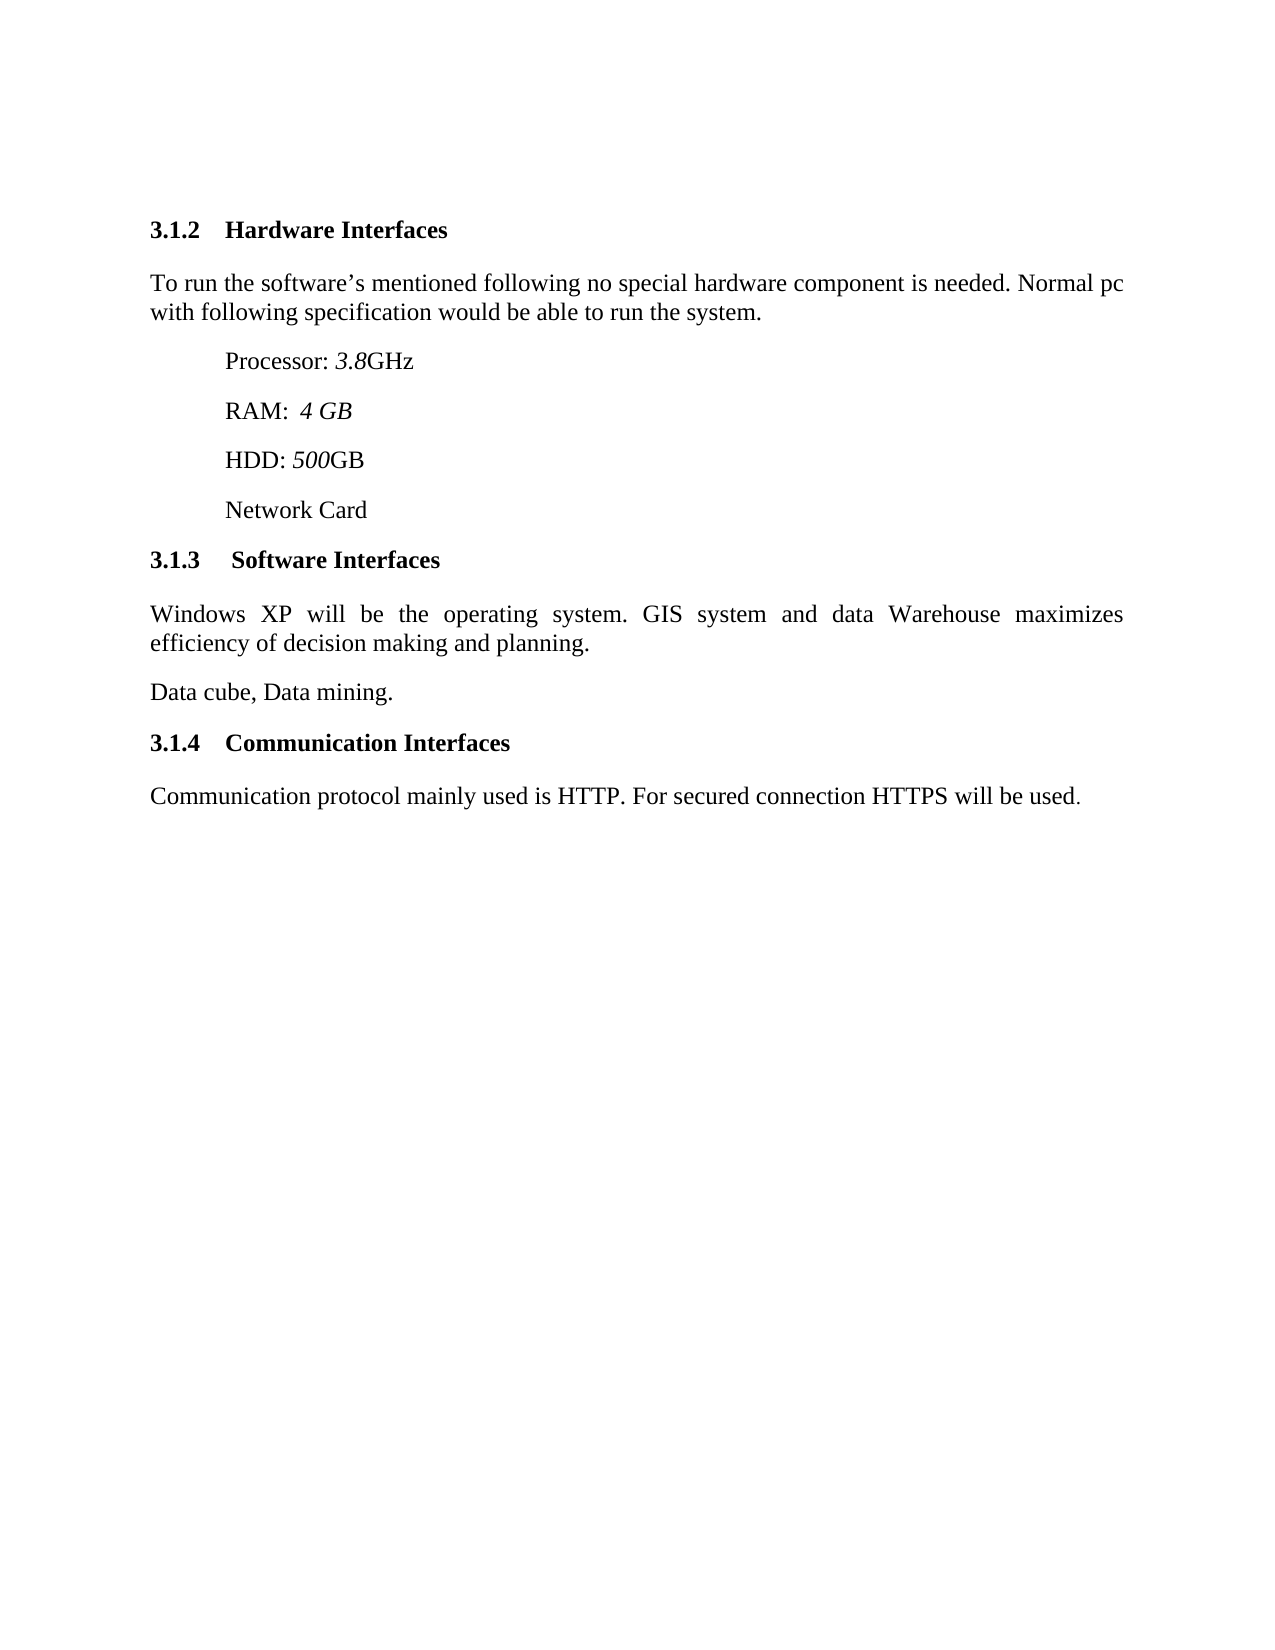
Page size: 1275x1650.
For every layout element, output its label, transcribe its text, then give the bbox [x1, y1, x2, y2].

subtitle Communication Interfaces [150, 731, 1125, 756]
text Data cube, Data mining. [150, 677, 1125, 706]
text RAM: 4 GB [150, 396, 1125, 425]
text Windows XP will be the operating system. GIS system and data Warehouse maximizes efficiency of decision making and planning. [150, 599, 1125, 656]
text Processor: 3.8GHz [150, 346, 1125, 375]
text Network Card [150, 495, 1125, 524]
text To run the software’s mentioned following no special hardware component is needed. Normal pc with following specification would be able to run the system. [150, 268, 1125, 326]
text HDD: 500GB [150, 446, 1125, 474]
text Communication protocol mainly used is HTTP. For secured connection HTTPS will be used. [150, 781, 1125, 810]
subtitle Software Interfaces [150, 549, 1125, 574]
subtitle Hardware Interfaces [150, 218, 1125, 243]
